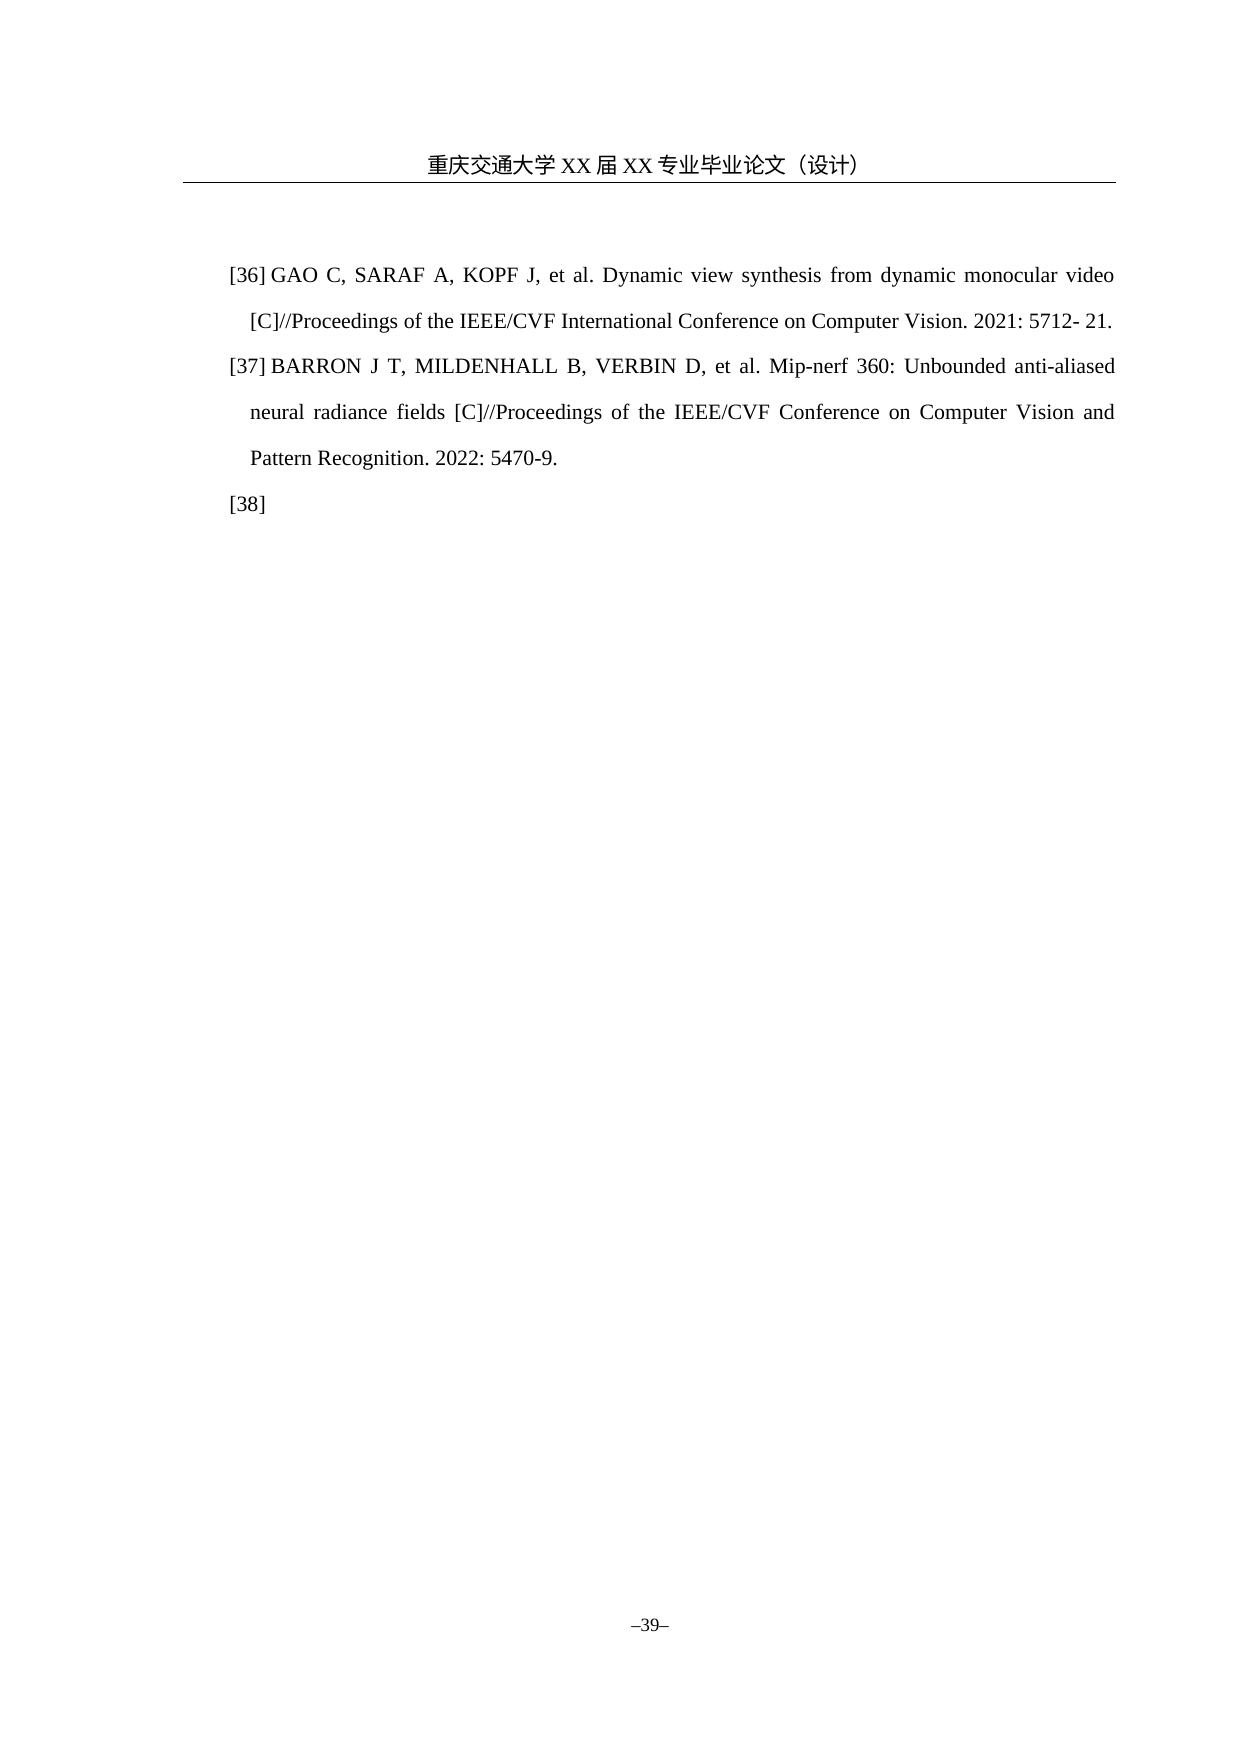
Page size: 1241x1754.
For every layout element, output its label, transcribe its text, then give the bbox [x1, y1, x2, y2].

text BARRON J T, MILDENHALL B, VERBIN D, et al. Mip-nerf 360: Unbounded anti-aliased neural radiance fields [C]//Proceedings of the IEEE/CVF Conference on Computer Vision and Pattern Recognition. 2022: 5470-9. [229, 337, 1116, 475]
text GAO C, SARAF A, KOPF J, et al. Dynamic view synthesis from dynamic monocular video [C]//Proceedings of the IEEE/CVF International Conference on Computer Vision. 2021: 5712- 21. [229, 246, 1116, 337]
